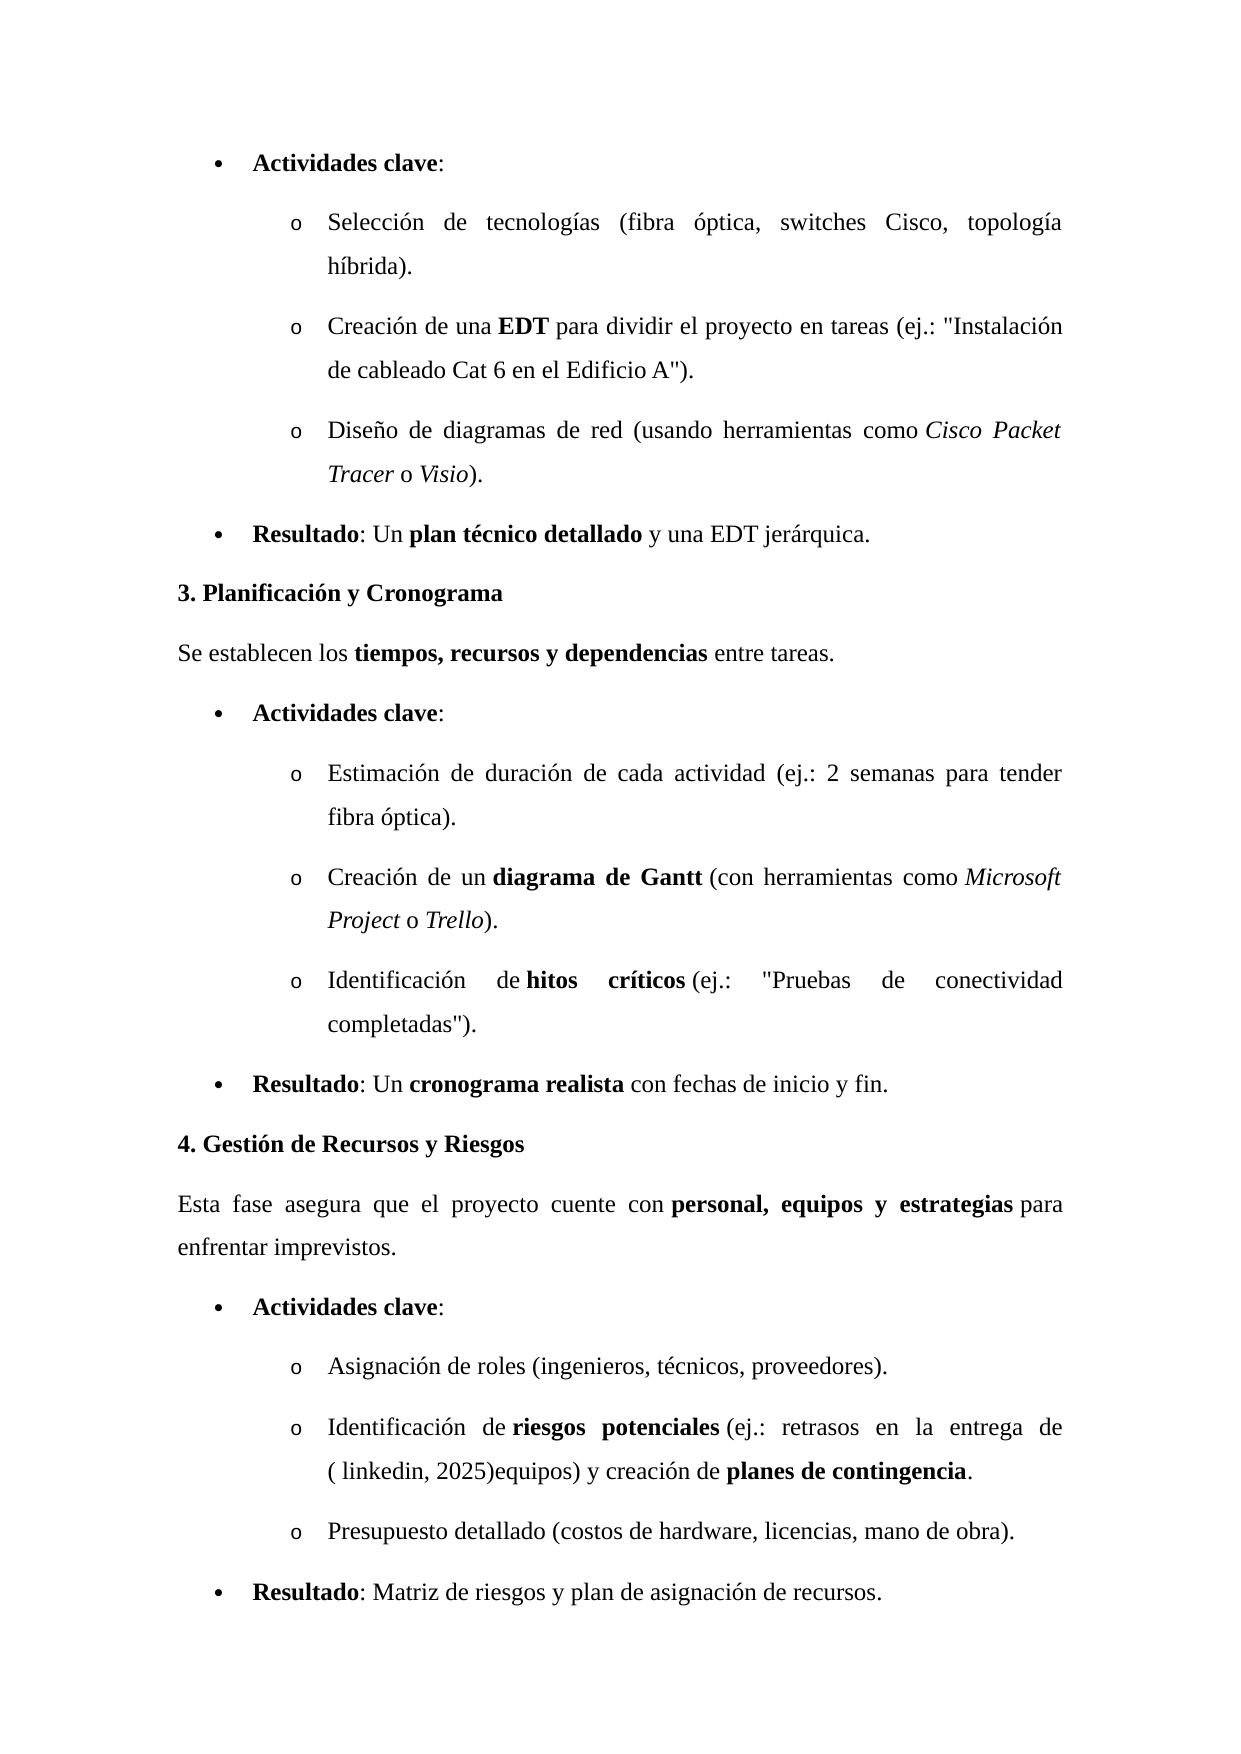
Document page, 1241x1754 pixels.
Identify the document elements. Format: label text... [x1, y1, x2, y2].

list Diseño de diagramas de red (usando herramientas como Cisco Packet Tracer o Visio). [290, 415, 1063, 488]
list Actividades clave: [215, 698, 1063, 727]
text 3. Planificación y Cronograma [177, 578, 1063, 607]
list Actividades clave: [215, 148, 1063, 176]
list Actividades clave: [215, 1292, 1063, 1320]
list Resultado: Matriz de riesgos y plan de asignación de recursos. [215, 1577, 1063, 1606]
list Resultado: Un plan técnico detallado y una EDT jerárquica. [215, 519, 1063, 547]
list Resultado: Un cronograma realista con fechas de inicio y fin. [215, 1069, 1063, 1098]
list Creación de una EDT para dividir el proyecto en tareas (ej.: "Instalación de cableado Cat 6 en el Edificio A"). [290, 311, 1063, 384]
list Asignación de roles (ingenieros, técnicos, proveedores). [290, 1351, 1063, 1381]
list Identificación de hitos críticos (ej.: "Pruebas de conectividad completadas"). [290, 965, 1063, 1038]
list Presupuesto detallado (costos de hardware, licencias, mano de obra). [290, 1516, 1063, 1546]
text Esta fase asegura que el proyecto cuente con personal, equipos y estrategias para enfrentar imprevistos. [177, 1189, 1063, 1261]
list Identificación de riesgos potenciales (ej.: retrasos en la entrega de equipos) y creación de planes de contingencia. [290, 1412, 1063, 1485]
list Estimación de duración de cada actividad (ej.: 2 semanas para tender fibra óptica). [290, 758, 1063, 831]
text 4. Gestión de Recursos y Riesgos [177, 1129, 1063, 1158]
list Selección de tecnologías (fibra óptica, switches Cisco, topología híbrida). [290, 207, 1063, 280]
text Se establecen los tiempos, recursos y dependencias entre tareas. [177, 638, 1063, 667]
list Creación de un diagrama de Gantt (con herramientas como Microsoft Project o Trello). [290, 862, 1063, 934]
